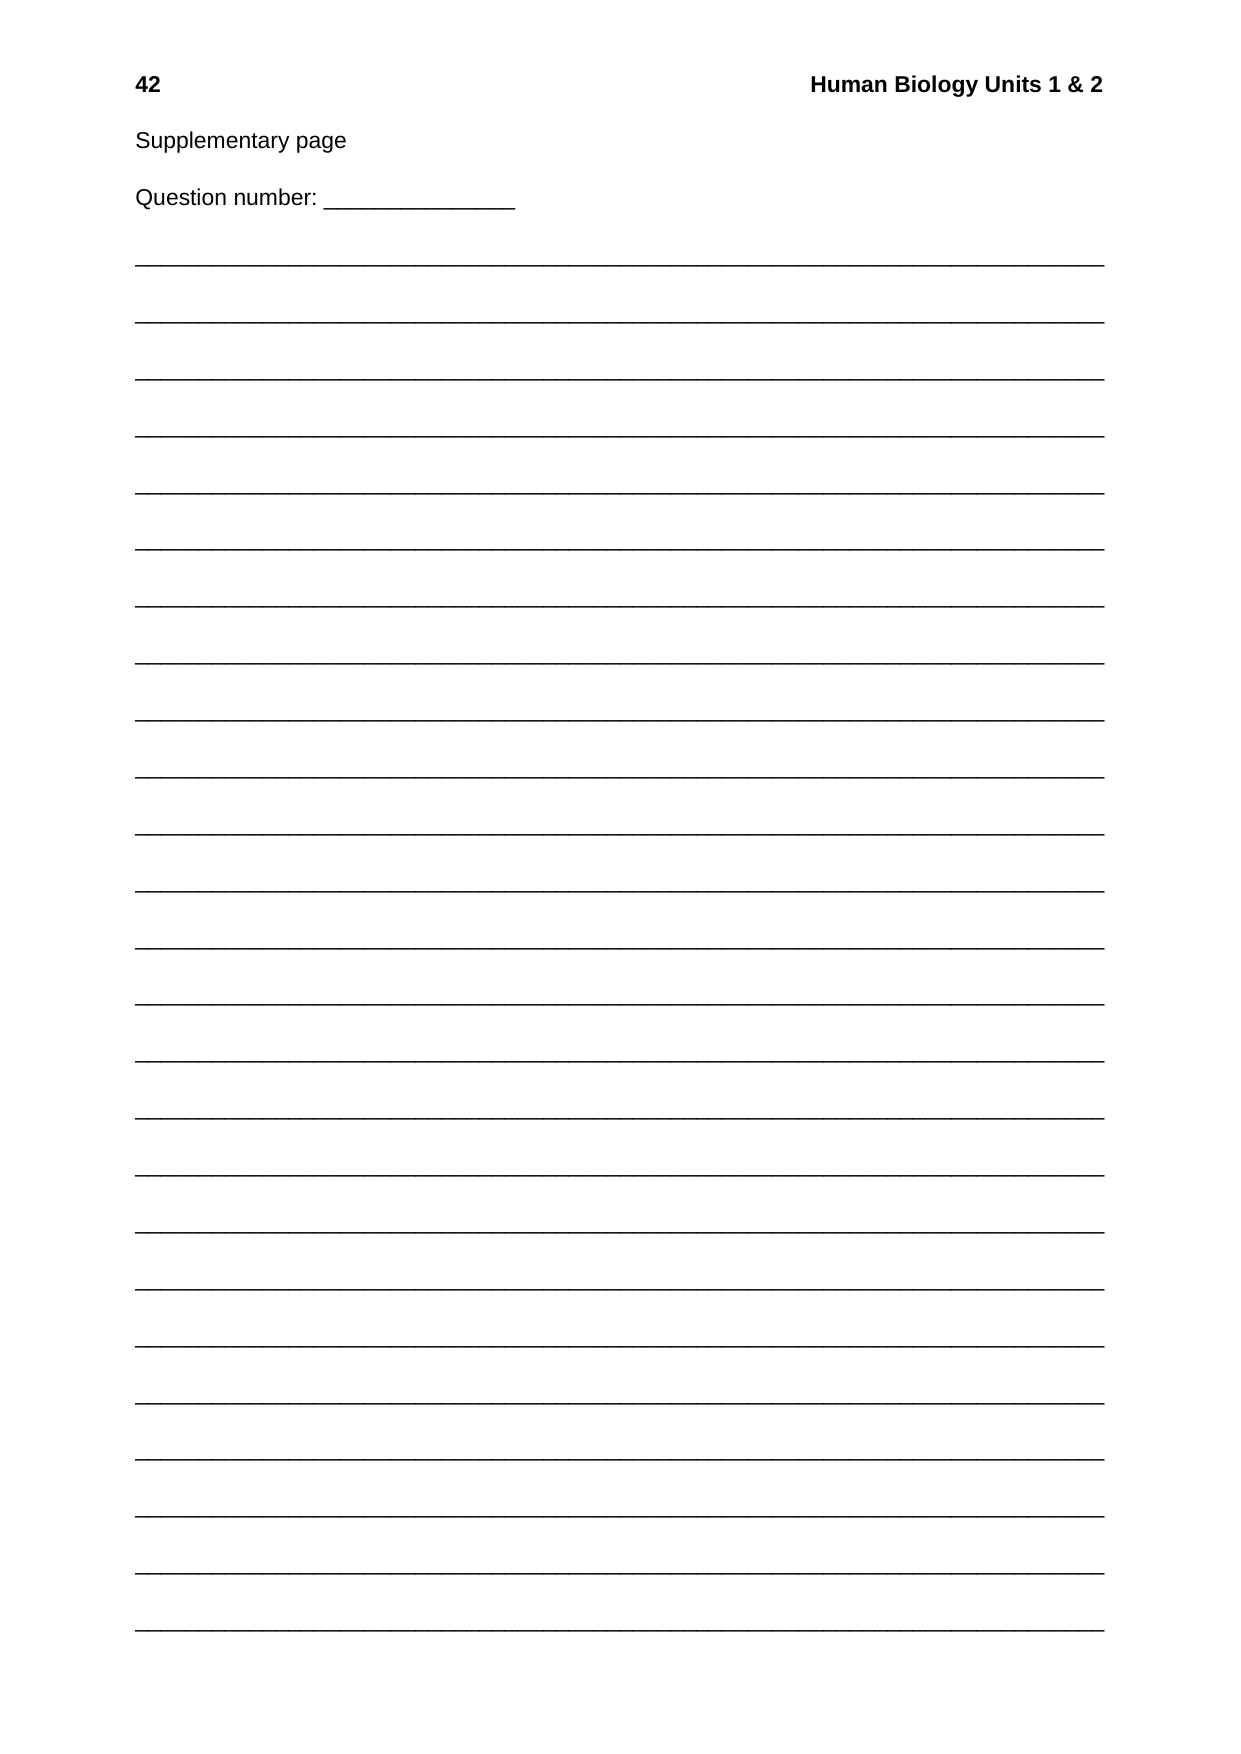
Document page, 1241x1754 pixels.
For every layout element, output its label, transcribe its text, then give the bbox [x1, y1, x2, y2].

text ____________________________________________________________________________ [135, 582, 1107, 609]
text Question number: _______________ [135, 184, 1107, 211]
text ____________________________________________________________________________ [135, 1151, 1107, 1177]
text ____________________________________________________________________________ [135, 525, 1107, 552]
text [135, 1549, 1107, 1576]
text ____________________________________________________________________________ [135, 355, 1107, 381]
text ____________________________________________________________________________ [135, 412, 1107, 438]
text ____________________________________________________________________________ [135, 753, 1107, 779]
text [135, 298, 1107, 324]
text ____________________________________________________________________________ [135, 468, 1107, 495]
text ____________________________________________________________________________ [135, 1265, 1107, 1291]
text ____________________________________________________________________________ [135, 639, 1107, 666]
text ____________________________________________________________________________ [135, 696, 1107, 722]
text Supplementary page [135, 127, 1107, 154]
text ____________________________________________________________________________ [135, 923, 1107, 950]
text ____________________________________________________________________________ [135, 1094, 1107, 1121]
text ____________________________________________________________________________ [135, 980, 1107, 1007]
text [135, 241, 1107, 267]
text ____________________________________________________________________________ [135, 1378, 1107, 1405]
text ____________________________________________________________________________ [135, 867, 1107, 893]
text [135, 1606, 1107, 1632]
text ____________________________________________________________________________ [135, 1435, 1107, 1462]
text ____________________________________________________________________________ [135, 1322, 1107, 1348]
text ____________________________________________________________________________ [135, 1208, 1107, 1234]
text ____________________________________________________________________________ [135, 1037, 1107, 1064]
text ____________________________________________________________________________ [135, 1492, 1107, 1519]
text ____________________________________________________________________________ [135, 810, 1107, 836]
